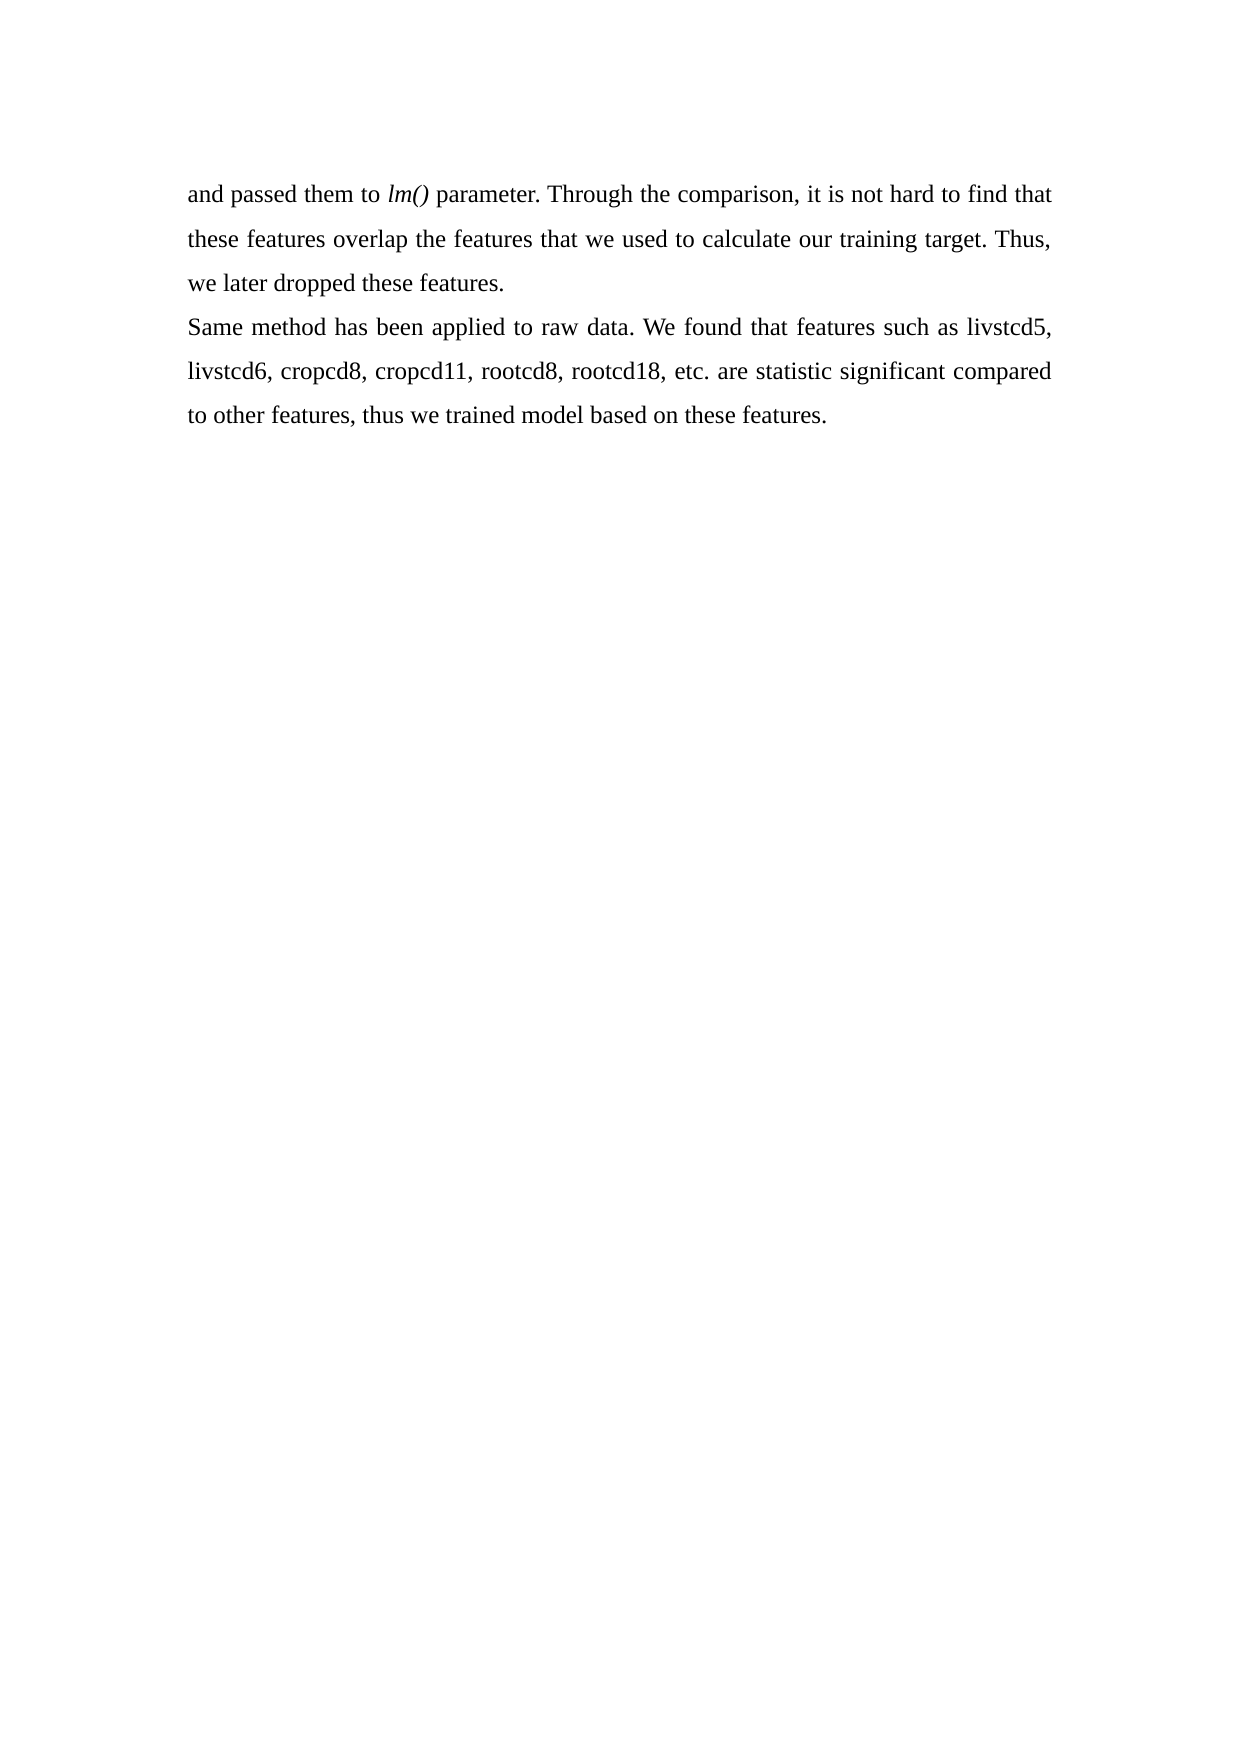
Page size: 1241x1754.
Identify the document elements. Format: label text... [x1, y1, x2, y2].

text Same method has been applied to raw data. We found that features such as livstcd5, livstcd6, cropcd8, cropcd11, rootcd8, rootcd18, etc. are statistic significant compared to other features, thus we trained model based on these features. [187, 304, 1053, 436]
